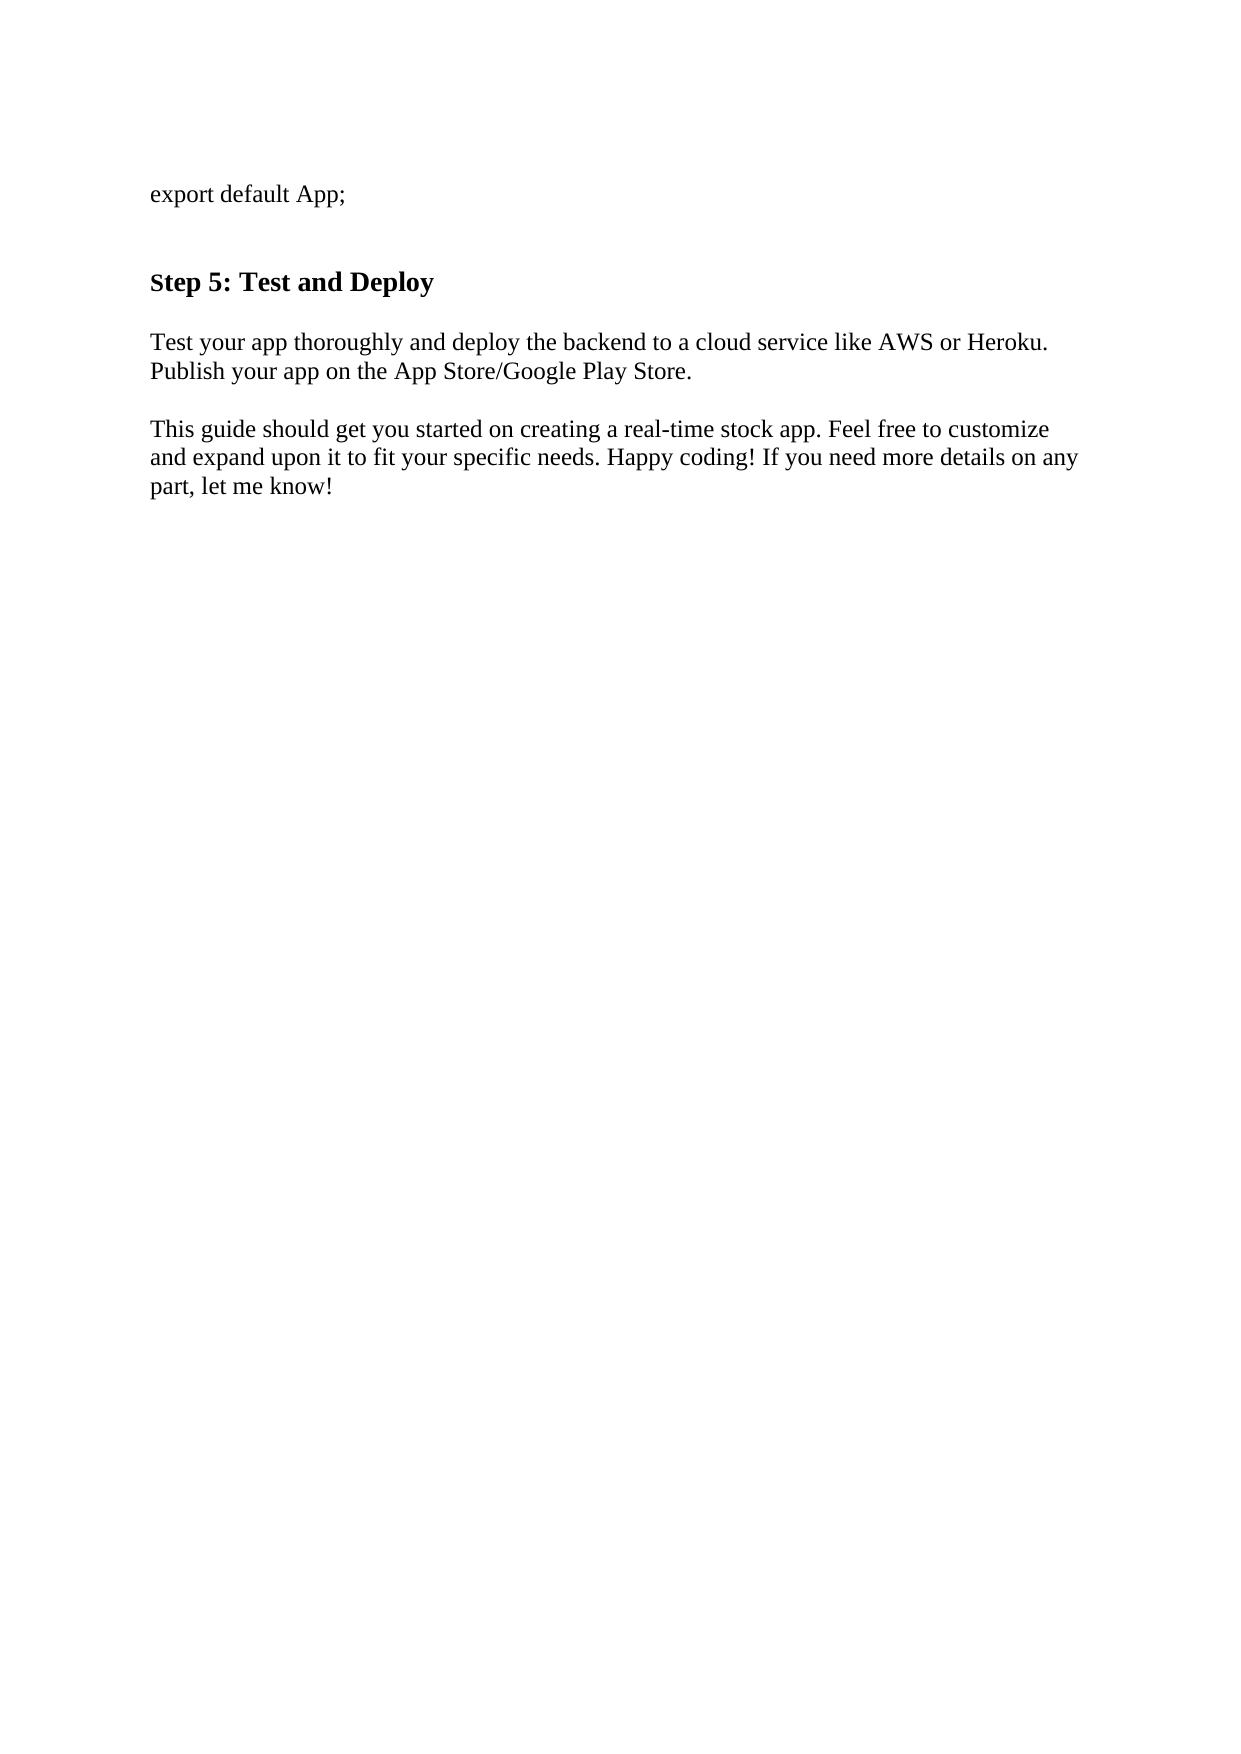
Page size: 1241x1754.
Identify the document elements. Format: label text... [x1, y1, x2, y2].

text This guide should get you started on creating a real-time stock app. Feel free to customize and expand upon it to fit your specific needs. Happy coding! If you need more details on any part, let me know! [150, 414, 1090, 500]
text export default App; [150, 179, 1090, 207]
text Test your app thoroughly and deploy the backend to a cloud service like AWS or Heroku. Publish your app on the App Store/Google Play Store. [150, 327, 1090, 384]
subtitle Step 5: Test and Deploy [150, 265, 1090, 298]
